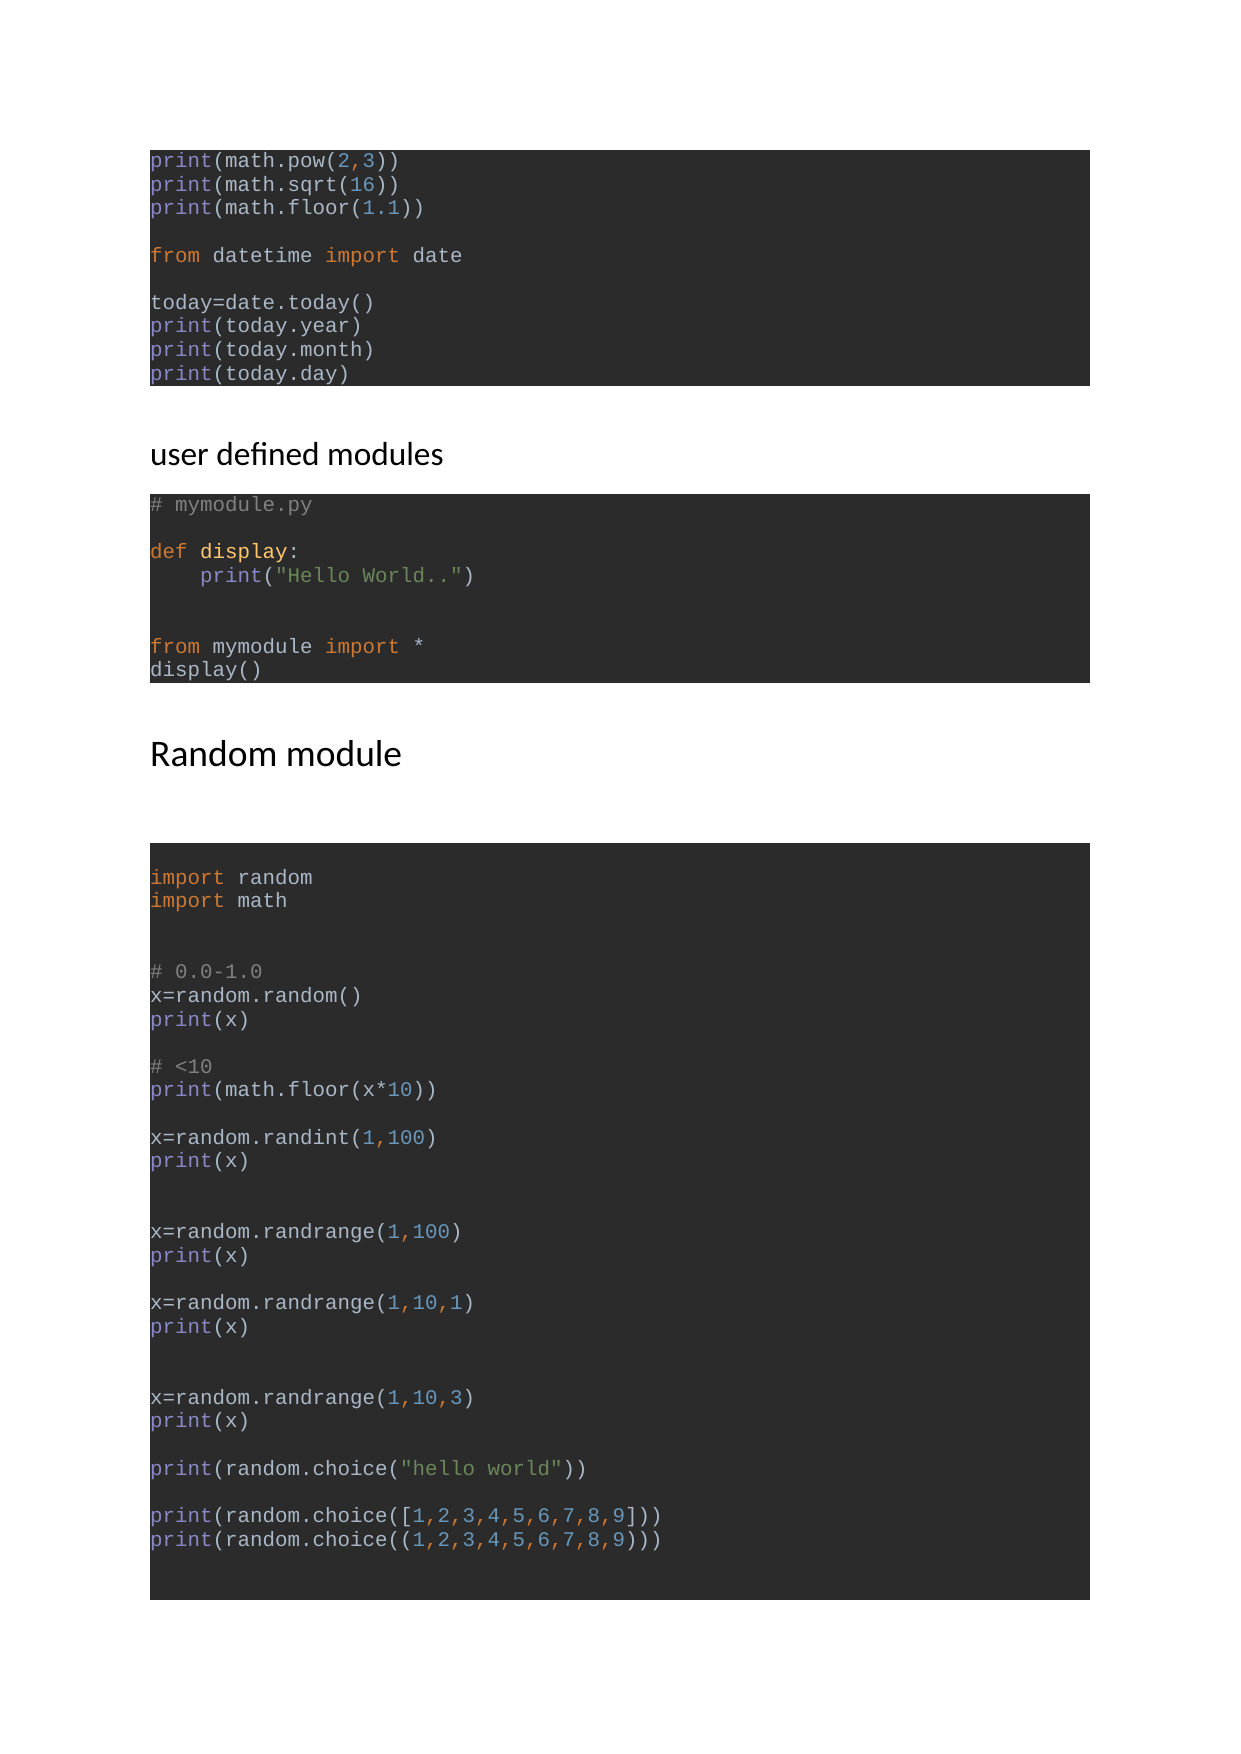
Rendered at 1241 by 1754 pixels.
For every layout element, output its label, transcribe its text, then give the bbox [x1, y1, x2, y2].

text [150, 150, 1090, 386]
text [150, 843, 1090, 1600]
text # mymodule.py def display: print("Hello World..") from mymodule import * display() [150, 494, 1090, 683]
text user defined modules [150, 433, 1090, 474]
text Random module [150, 730, 1090, 776]
